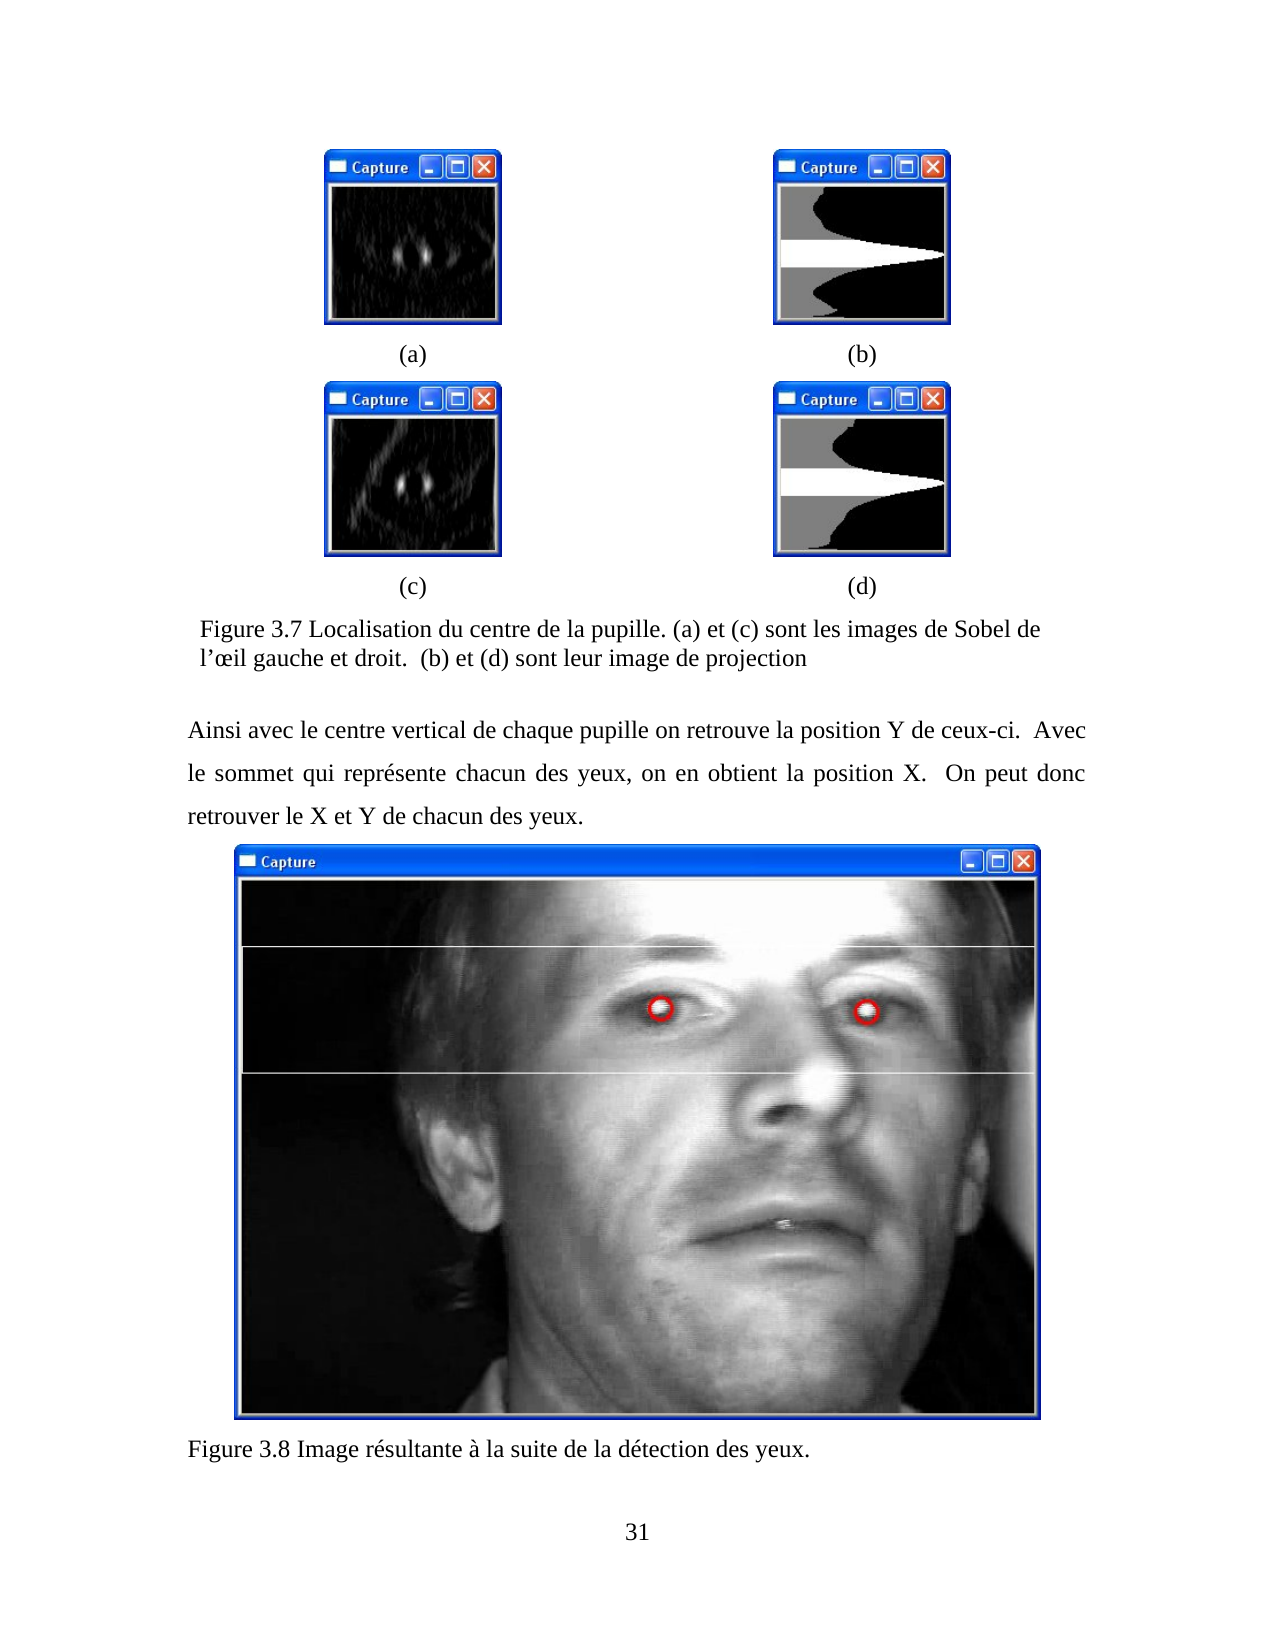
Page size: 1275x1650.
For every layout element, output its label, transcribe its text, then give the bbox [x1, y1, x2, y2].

picture [773, 381, 951, 557]
text Ainsi avec le centre vertical de chaque pupille on retrouve la position Y de ceux-ci. Avec le sommet qui représente chacun des yeux, on en obtient la position X. On peut donc retrouver le X et Y de chacun des yeux. [187, 715, 1087, 830]
text Figure 3.8 Image résultante à la suite de la détection des yeux. [187, 1434, 1087, 1463]
table_header (b) [638, 150, 1087, 382]
picture [324, 381, 502, 557]
table_cell (c) [188, 382, 637, 614]
picture [324, 149, 502, 325]
table_cell (d) [638, 382, 1087, 614]
table_header (a) [188, 150, 637, 382]
table_cell Figure 3.7 Localisation du centre de la pupille. (a) et (c) sont les images de Sobel de l’œil gauche et droit. (b) et (d) sont leur image de projection [188, 614, 1087, 672]
picture [773, 149, 951, 325]
picture [234, 844, 1041, 1420]
